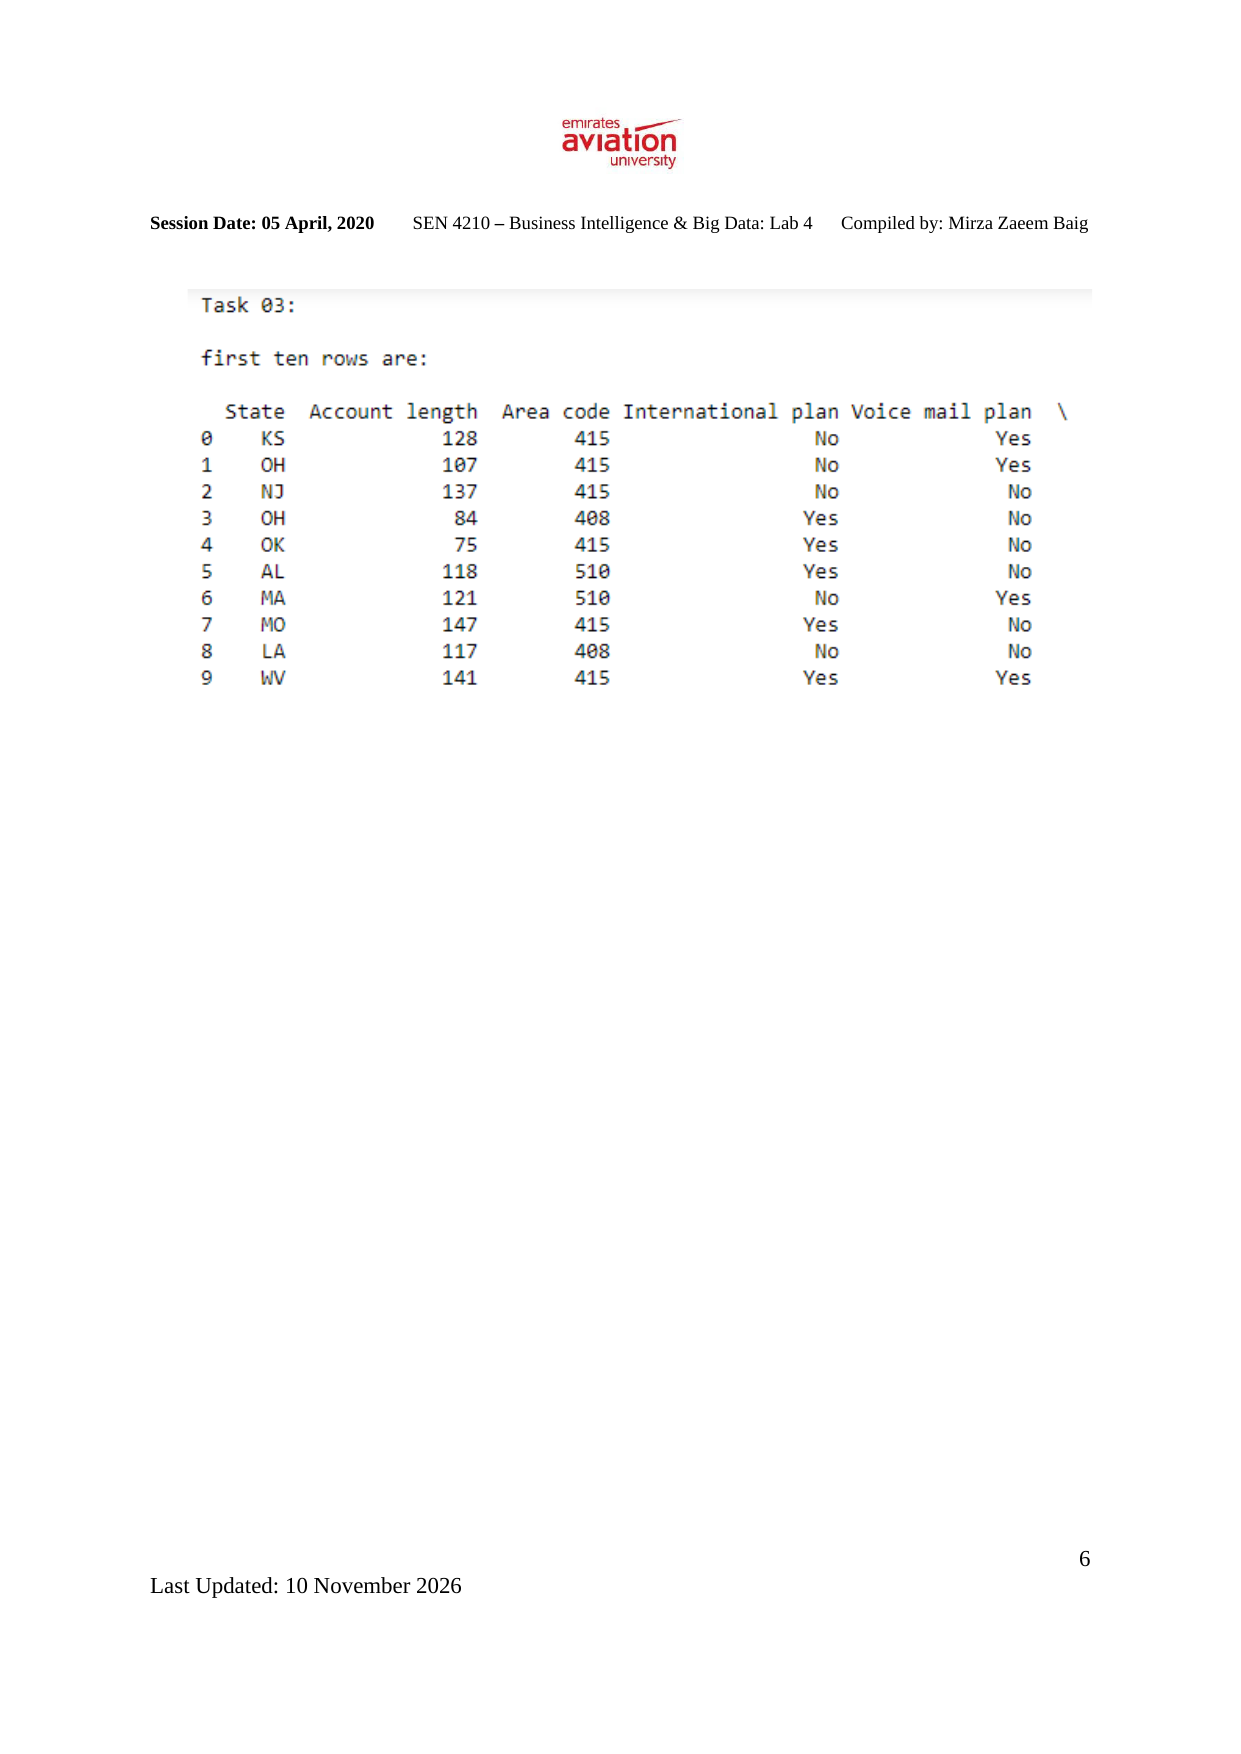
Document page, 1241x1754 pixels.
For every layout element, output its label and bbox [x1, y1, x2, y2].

picture [187, 289, 1093, 710]
picture [551, 75, 689, 212]
